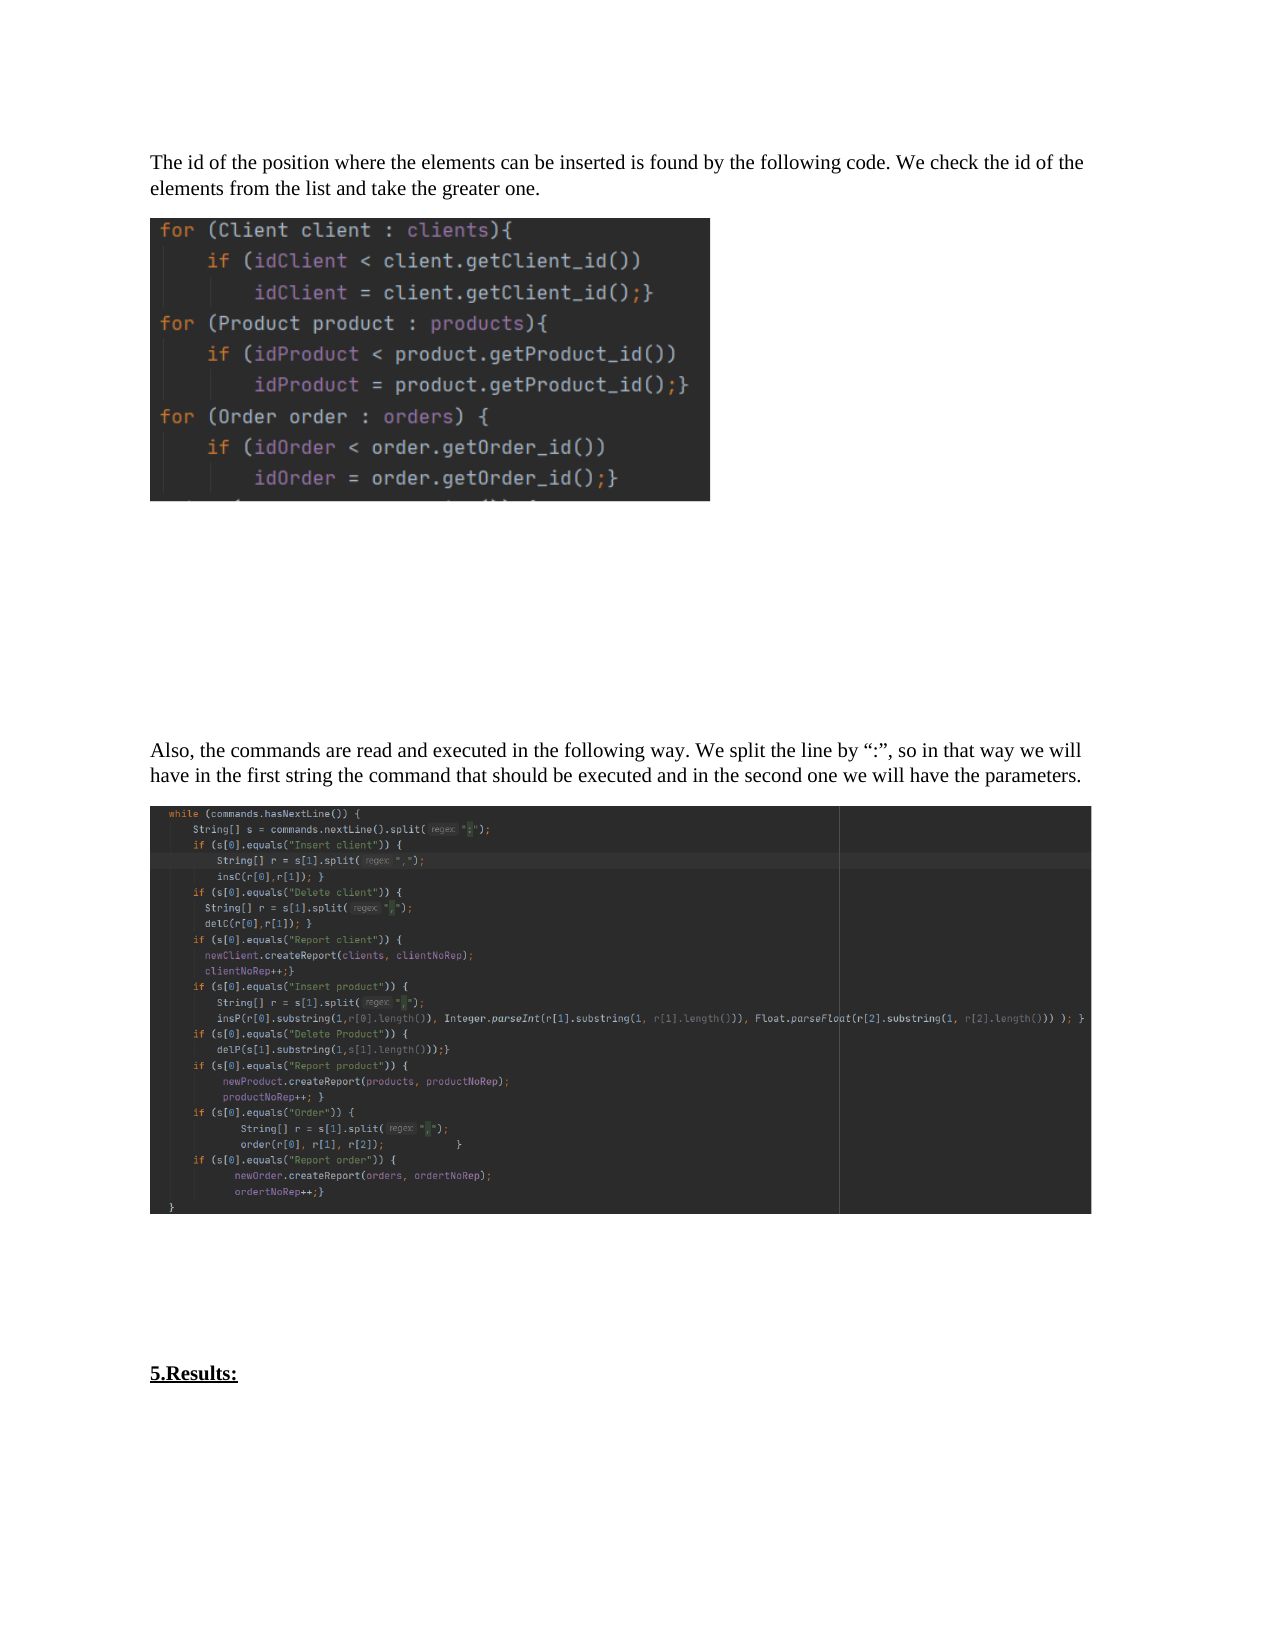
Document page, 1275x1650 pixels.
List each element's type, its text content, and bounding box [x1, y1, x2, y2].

picture [150, 806, 1092, 1214]
text 5.Results: [150, 1361, 1125, 1385]
text Also, the commands are read and executed in the following way. We split the line by “:”, so in that way we will have in the first string the command that should be executed and in the second one we will have the parameters. [150, 737, 1125, 787]
picture [150, 218, 711, 506]
text The id of the position where the elements can be inserted is found by the following code. We check the id of the elements from the list and take the greater one. [150, 150, 1125, 200]
